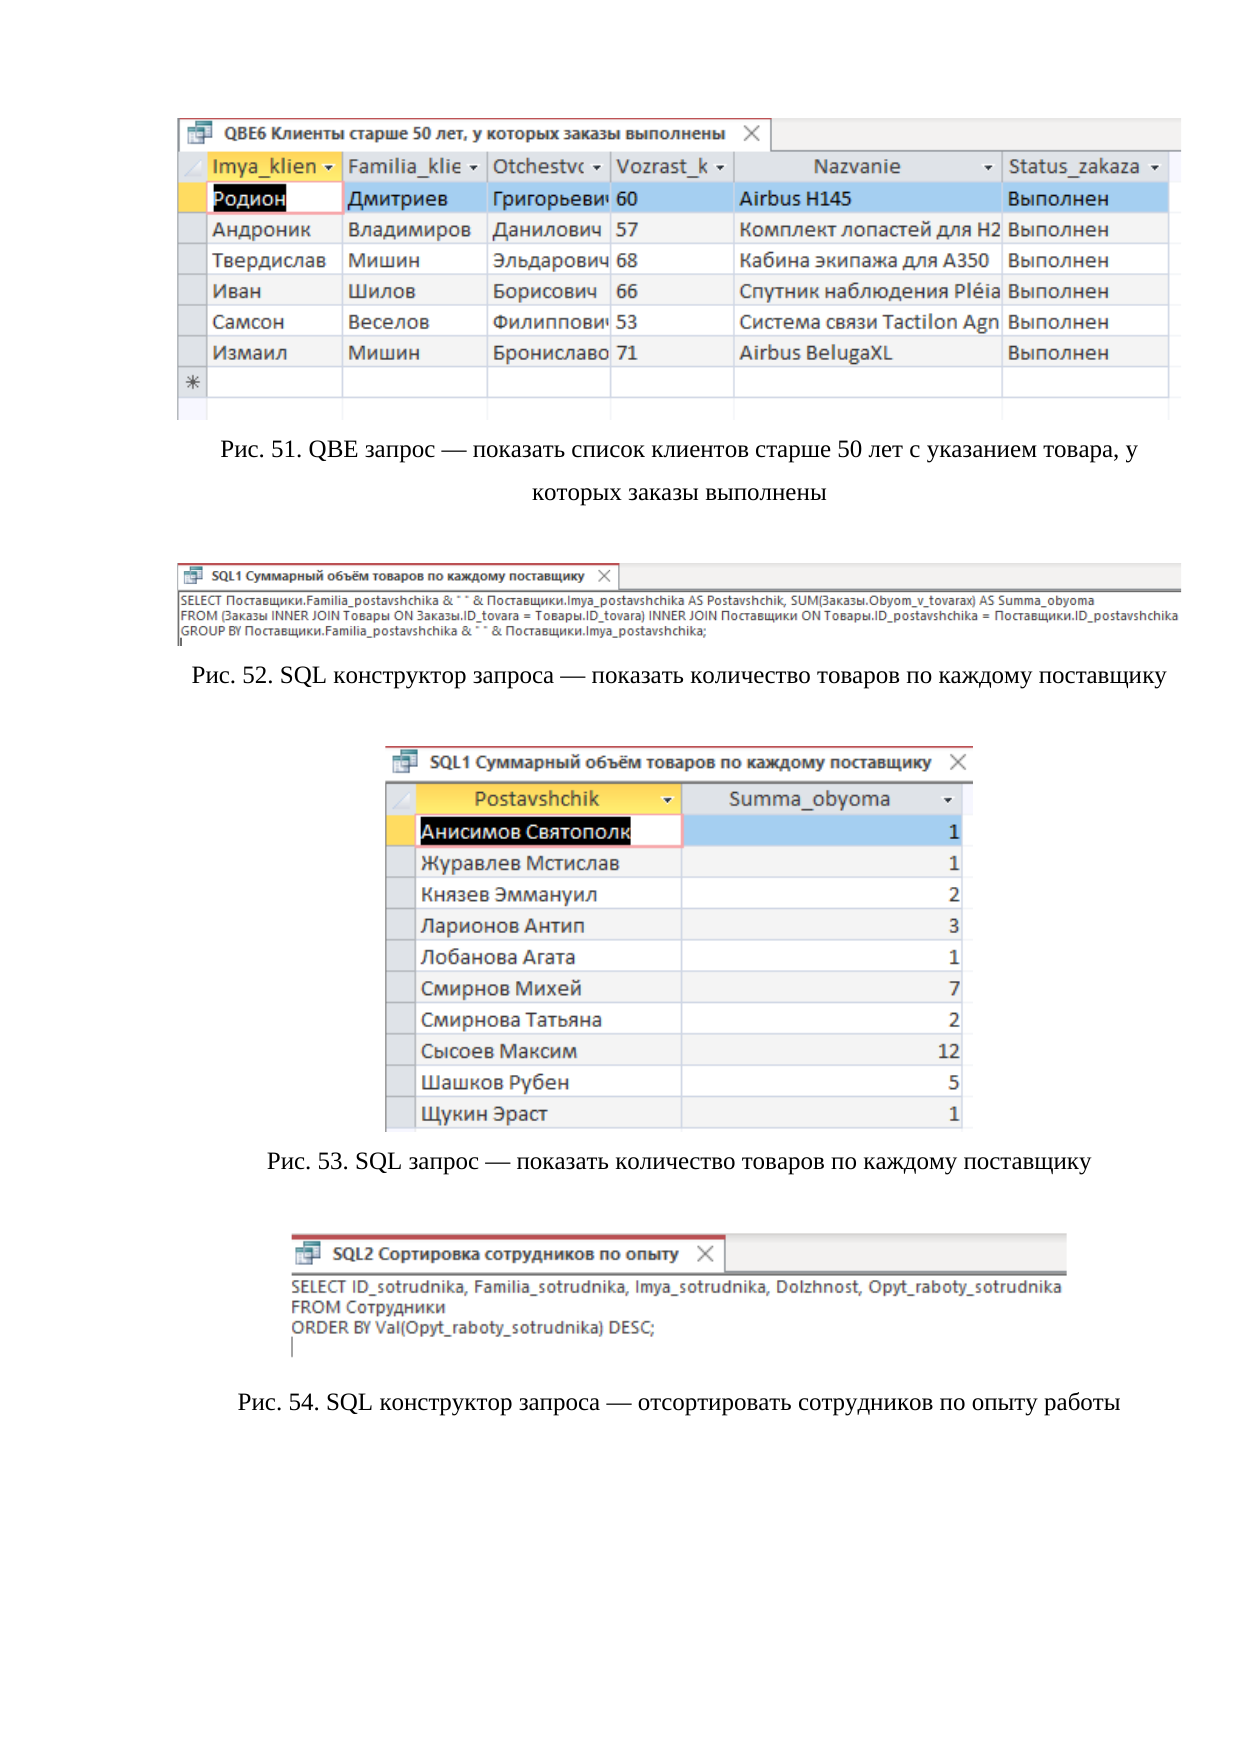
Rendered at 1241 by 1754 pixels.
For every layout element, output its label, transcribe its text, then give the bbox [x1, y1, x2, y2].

text Рис. 54. SQL конструктор запроса — отсортировать сотрудников по опыту работы [177, 1387, 1181, 1416]
picture [291, 1232, 1067, 1373]
text Рис. 53. SQL запрос — показать количество товаров по каждому поставщику [177, 1146, 1181, 1175]
text Рис. 52. SQL конструктор запроса — показать количество товаров по каждому поставщику [177, 660, 1181, 688]
picture [177, 563, 1182, 646]
picture [385, 746, 973, 1132]
text Рис. 51. QBE запрос — показать список клиентов старше 50 лет с указанием товара, у которых заказы выполнены [177, 434, 1181, 506]
picture [177, 118, 1182, 420]
